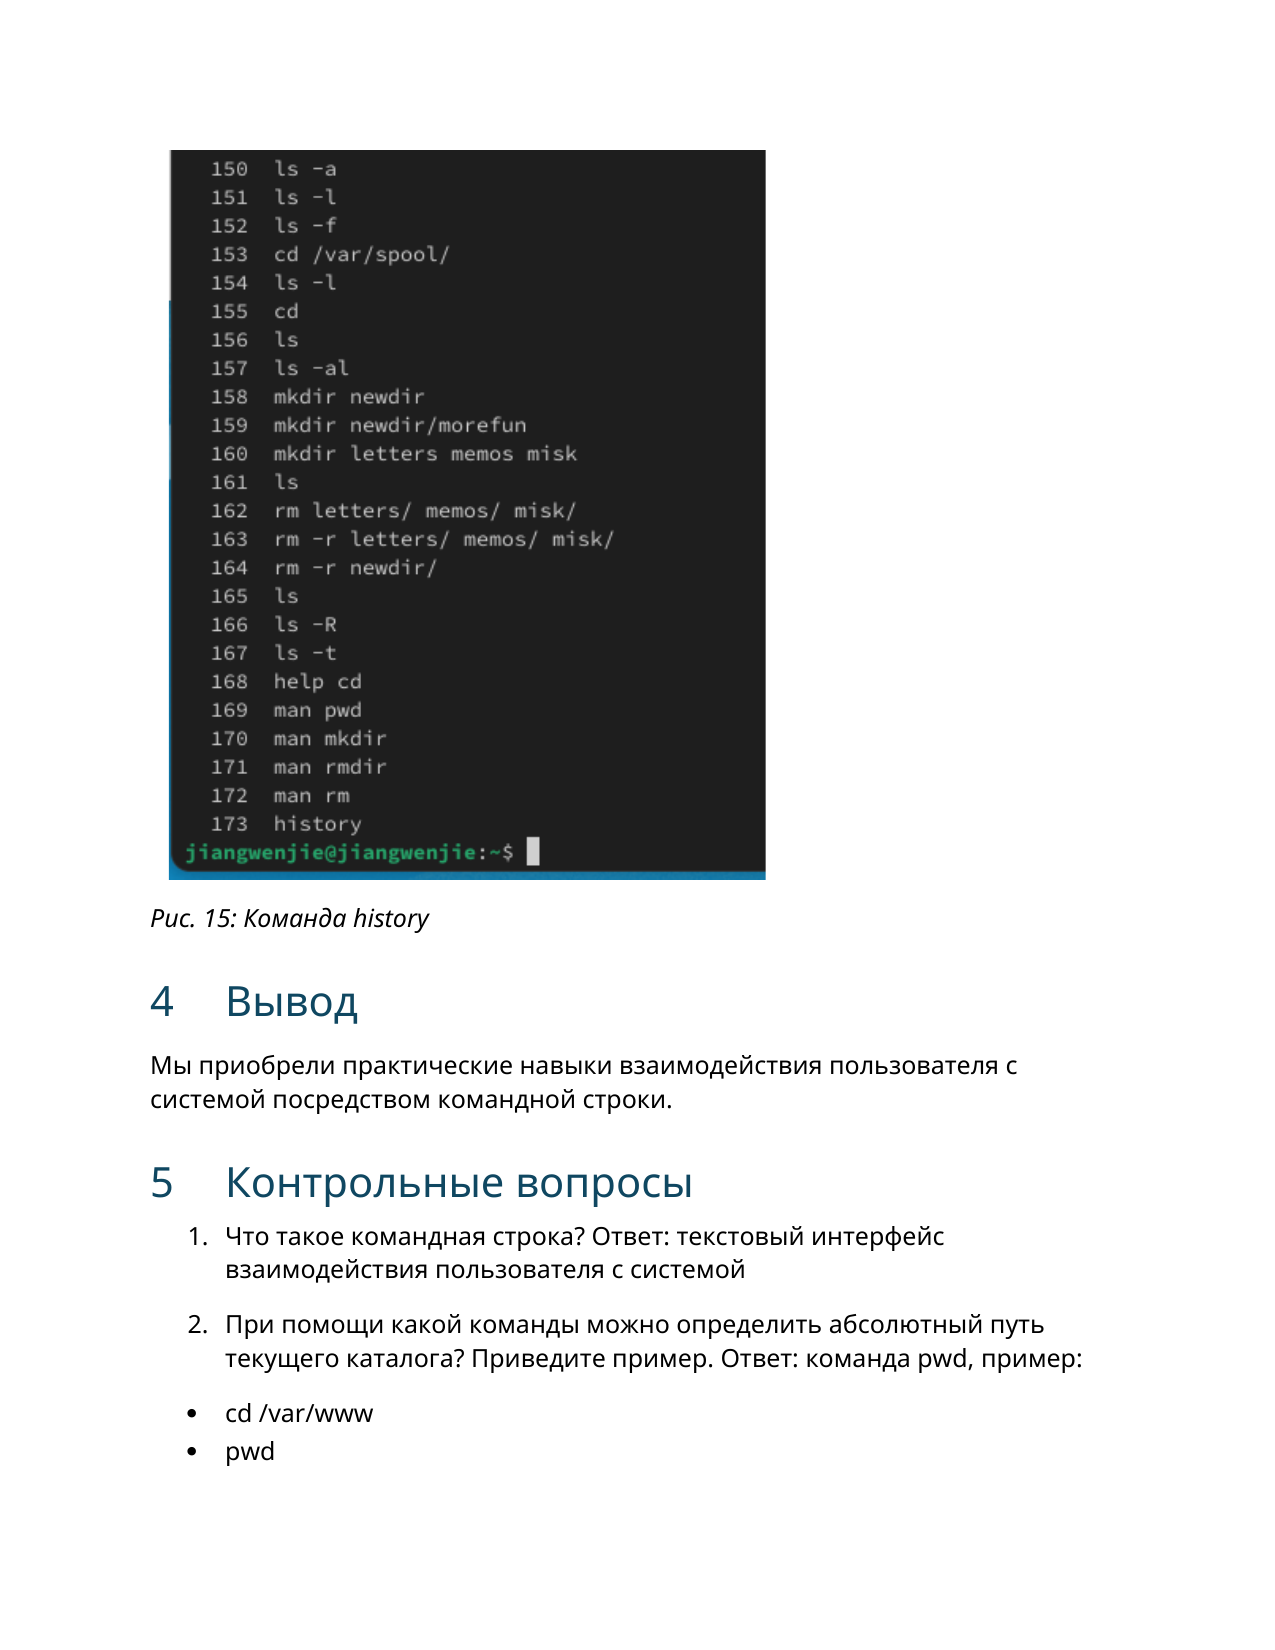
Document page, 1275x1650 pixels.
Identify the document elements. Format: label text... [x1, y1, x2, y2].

text Мы приобрели практические навыки взаимодействия пользователя с системой посредством командной строки. [150, 1047, 1125, 1116]
picture [168, 150, 766, 880]
list cd /var/www [187, 1396, 1125, 1430]
list pwd [187, 1434, 1125, 1468]
list При помощи какой команды можно определить абсолютный путь текущего каталога? Приведите пример. Ответ: команда pwd, пример: [187, 1307, 1125, 1375]
list Что такое командная строка? Ответ: текстовый интерфейс взаимодействия пользователя с системой [187, 1218, 1125, 1286]
subtitle 5 Контрольные вопросы [150, 1153, 1125, 1210]
text Рис. 15: Команда history [150, 900, 1125, 934]
picture [168, 872, 183, 880]
subtitle 4 Вывод [150, 972, 1125, 1029]
